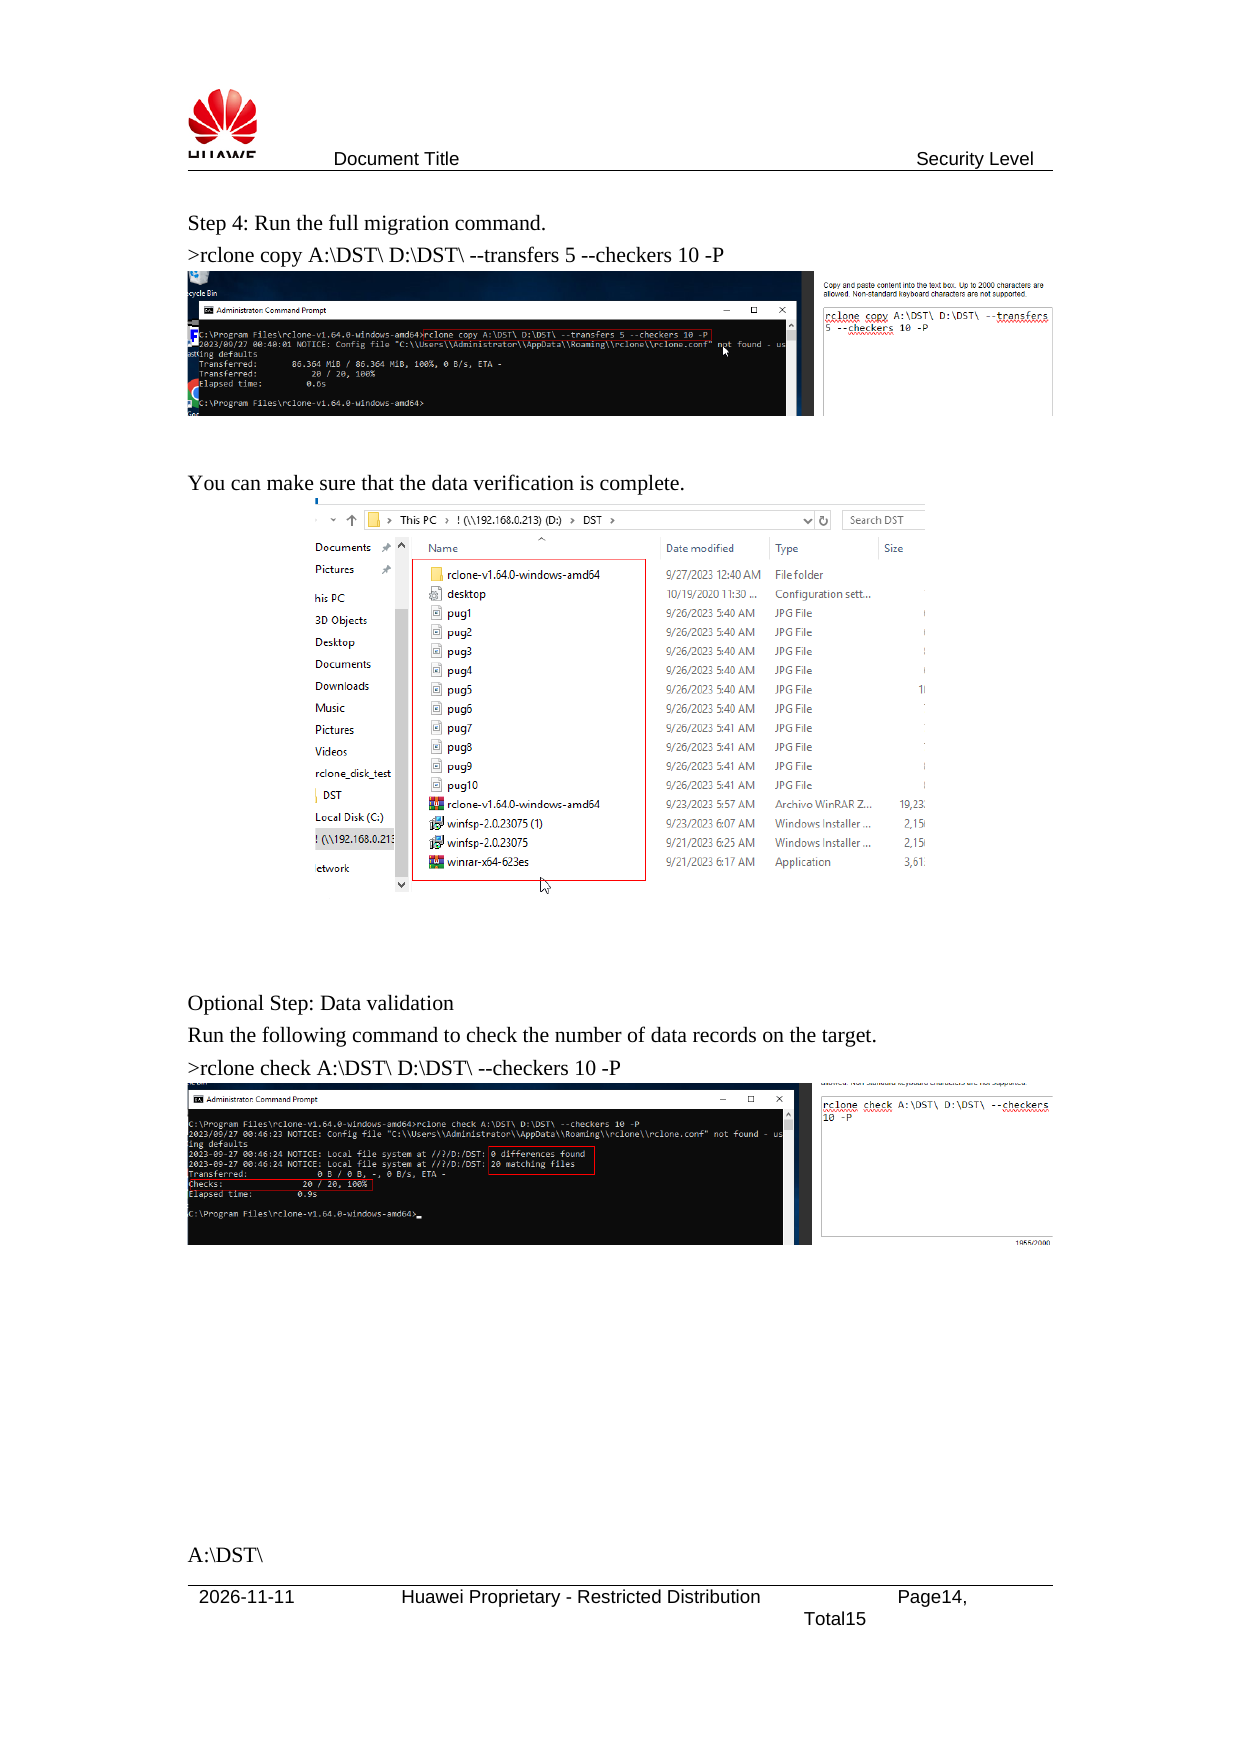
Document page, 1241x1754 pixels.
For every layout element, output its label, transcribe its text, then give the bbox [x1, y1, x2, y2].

text You can make sure that the data verification is complete. [187, 466, 1053, 499]
picture [187, 271, 1053, 416]
text Step 4: Run the full migration command. [187, 206, 1053, 239]
picture [315, 498, 925, 899]
picture [187, 1083, 1053, 1245]
text Run the following command to check the number of data records on the target. [187, 1019, 1053, 1051]
picture [188, 89, 257, 158]
text A:\DST\ [187, 1539, 1053, 1571]
text >rclone check A:\DST\ D:\DST\ --checkers 10 -P [187, 1051, 1053, 1083]
text >rclone copy A:\DST\ D:\DST\ --transfers 5 --checkers 10 -P [187, 239, 1053, 271]
text Optional Step: Data validation [187, 986, 1053, 1019]
